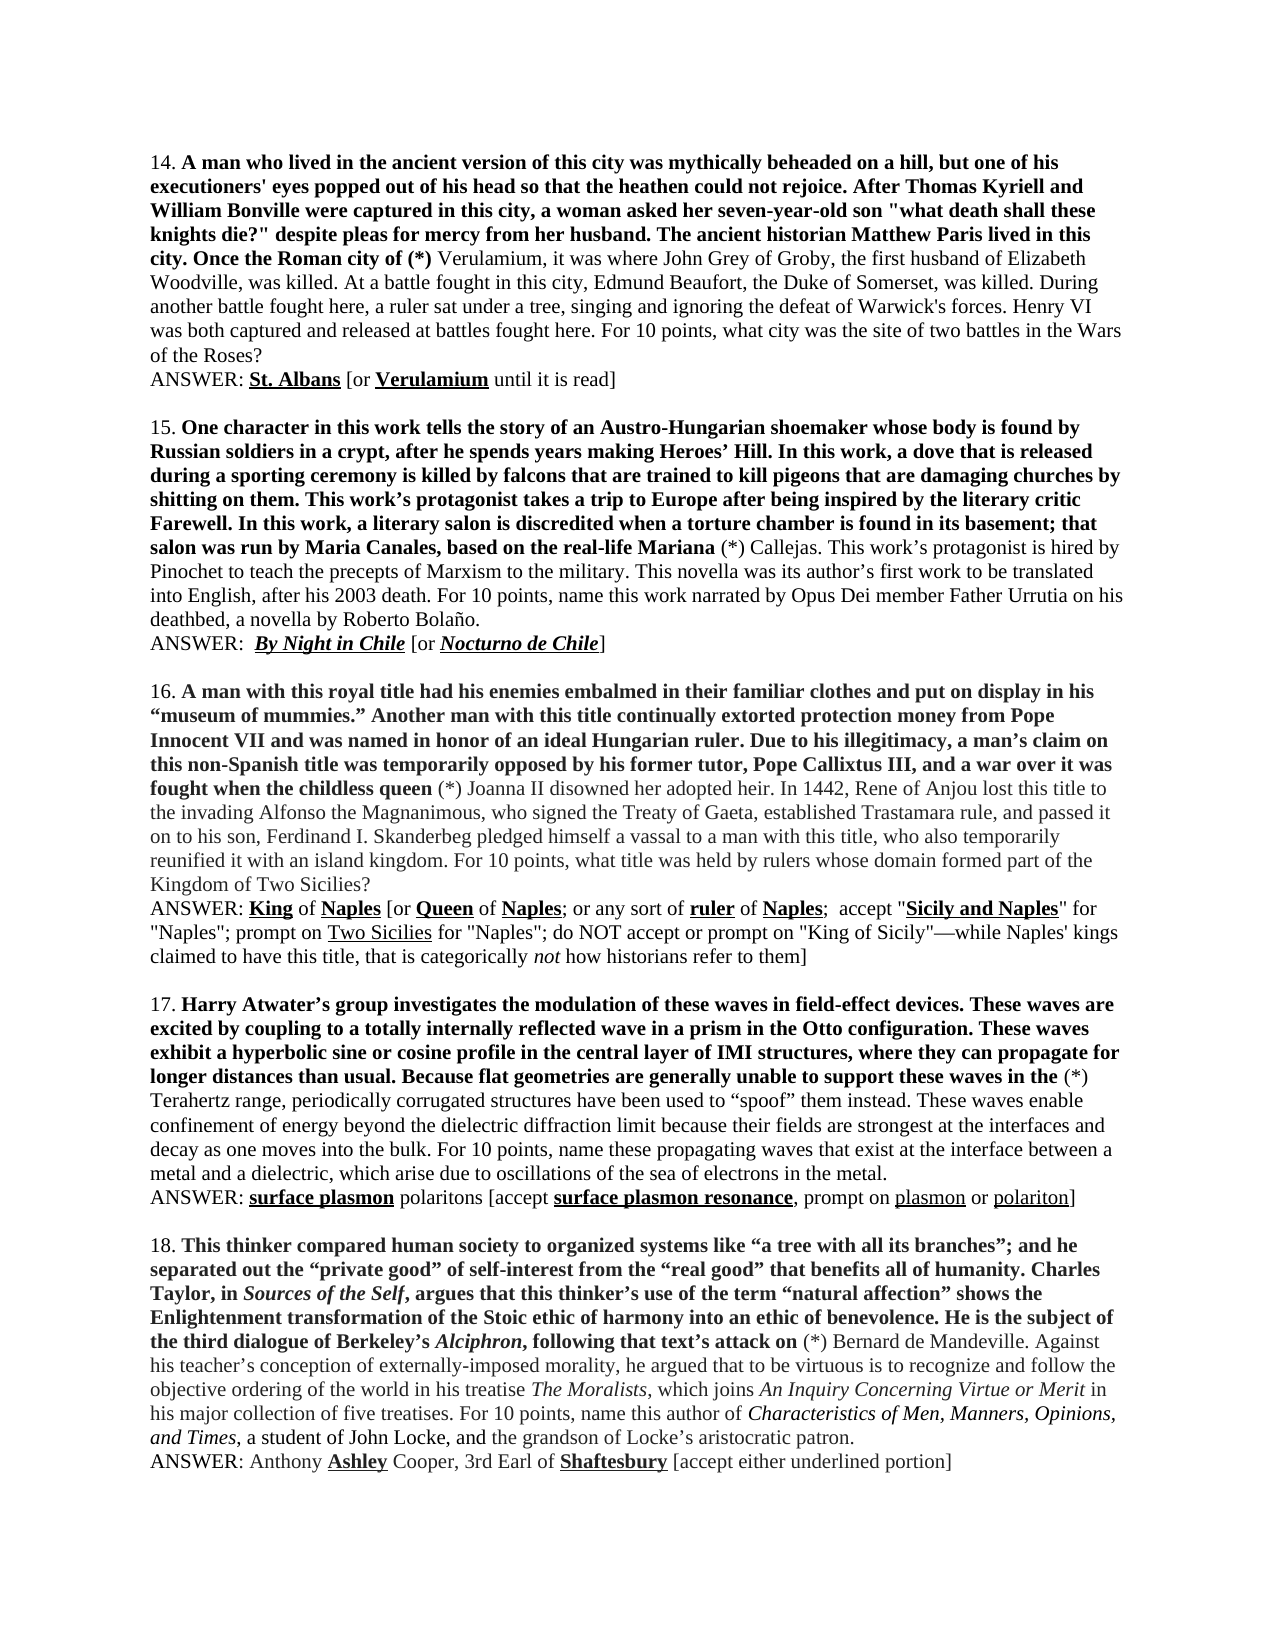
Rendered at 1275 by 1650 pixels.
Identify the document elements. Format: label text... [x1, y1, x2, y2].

text 16. A man with this royal title had his enemies embalmed in their familiar clothes and put on display in his “museum of mummies.” Another man with this title continually extorted protection money from Pope Innocent VII and was named in honor of an ideal Hungarian ruler. Due to his illegitimacy, a man’s claim on this non-Spanish title was temporarily opposed by his former tutor, Pope Callixtus III, and a war over it was fought when the childless queen (*) Joanna II disowned her adopted heir. In 1442, Rene of Anjou lost this title to the invading Alfonso the Magnanimous, who signed the Treaty of Gaeta, established Trastamara rule, and passed it on to his son, Ferdinand I. Skanderbeg pledged himself a vassal to a man with this title, who also temporarily reunified it with an island kingdom. For 10 points, what title was held by rulers whose domain formed part of the Kingdom of Two Sicilies? ANSWER: King of Naples [or Queen of Naples; or any sort of ruler of Naples; accept "Sicily and Naples" for "Naples"; prompt on Two Sicilies for "Naples"; do NOT accept or prompt on "King of Sicily"—while Naples' kings claimed to have this title, that is categorically not how historians refer to them] [150, 679, 1125, 968]
text 17. Harry Atwater’s group investigates the modulation of these waves in field-effect devices. These waves are excited by coupling to a totally internally reflected wave in a prism in the Otto configuration. These waves exhibit a hyperbolic sine or cosine profile in the central layer of IMI structures, where they can propagate for longer distances than usual. Because flat geometries are generally unable to support these waves in the (*) Terahertz range, periodically corrugated structures have been used to “spoof” them instead. These waves enable confinement of energy beyond the dielectric diffraction limit because their fields are strongest at the interfaces and decay as one moves into the bulk. For 10 points, name these propagating waves that exist at the interface between a metal and a dielectric, which arise due to oscillations of the sea of electrons in the metal. ANSWER: surface plasmon polaritons [accept surface plasmon resonance, prompt on plasmon or polariton] [150, 992, 1125, 1209]
text 14. A man who lived in the ancient version of this city was mythically beheaded on a hill, but one of his executioners' eyes popped out of his head so that the heathen could not rejoice. After Thomas Kyriell and William Bonville were captured in this city, a woman asked her seven-year-old son "what death shall these knights die?" despite pleas for mercy from her husband. The ancient historian Matthew Paris lived in this city. Once the Roman city of (*) Verulamium, it was where John Grey of Groby, the first husband of Elizabeth Woodville, was killed. At a battle fought in this city, Edmund Beaufort, the Duke of Somerset, was killed. During another battle fought here, a ruler sat under a tree, singing and ignoring the defeat of Warwick's forces. Henry VI was both captured and released at battles fought here. For 10 points, what city was the site of two battles in the Wars of the Roses? ANSWER: St. Albans [or Verulamium until it is read] [150, 150, 1125, 391]
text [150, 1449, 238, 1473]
text 18. This thinker compared human society to organized systems like “a tree with all its branches”; and he separated out the “private good” of self-interest from the “real good” that benefits all of humanity. Charles Taylor, in Sources of the Self, argues that this thinker’s use of the term “natural affection” shows the Enlightenment transformation of the Stoic ethic of harmony into an ethic of benevolence. He is the subject of the third dialogue of Berkeley’s Alciphron, following that text’s attack on (*) Bernard de Mandeville. Against his teacher’s conception of externally-imposed morality, he argued that to be virtuous is to recognize and follow the objective ordering of the world in his treatise The Moralists, which joins An Inquiry Concerning Virtue or Merit in his major collection of five treatises. For 10 points, name this author of Characteristics of Men, Manners, Opinions, and Times, a student of John Locke, and the grandson of Locke’s aristocratic patron. ANSWER: Anthony Ashley Cooper, 3rd Earl of Shaftesbury [accept either underlined portion] [855, 1233, 1125, 1473]
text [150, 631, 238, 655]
text 15. One character in this work tells the story of an Austro-Hungarian shoemaker whose body is found by Russian soldiers in a crypt, after he spends years making Heroes’ Hill. In this work, a dove that is released during a sporting ceremony is killed by falcons that are trained to kill pigeons that are damaging churches by shitting on them. This work’s protagonist takes a trip to Europe after being inspired by the literary critic Farewell. In this work, a literary salon is discredited when a torture chamber is found in its basement; that salon was run by Maria Canales, based on the real-life Mariana (*) Callejas. This work’s protagonist is hired by Pinochet to teach the precepts of Marxism to the military. This novella was its author’s first work to be translated into English, after his 2003 death. For 10 points, name this work narrated by Opus Dei member Father Urrutia on his deathbed, a novella by Roberto Bolaño. ANSWER: By Night in Chile [or Nocturno de Chile] [480, 415, 1125, 655]
